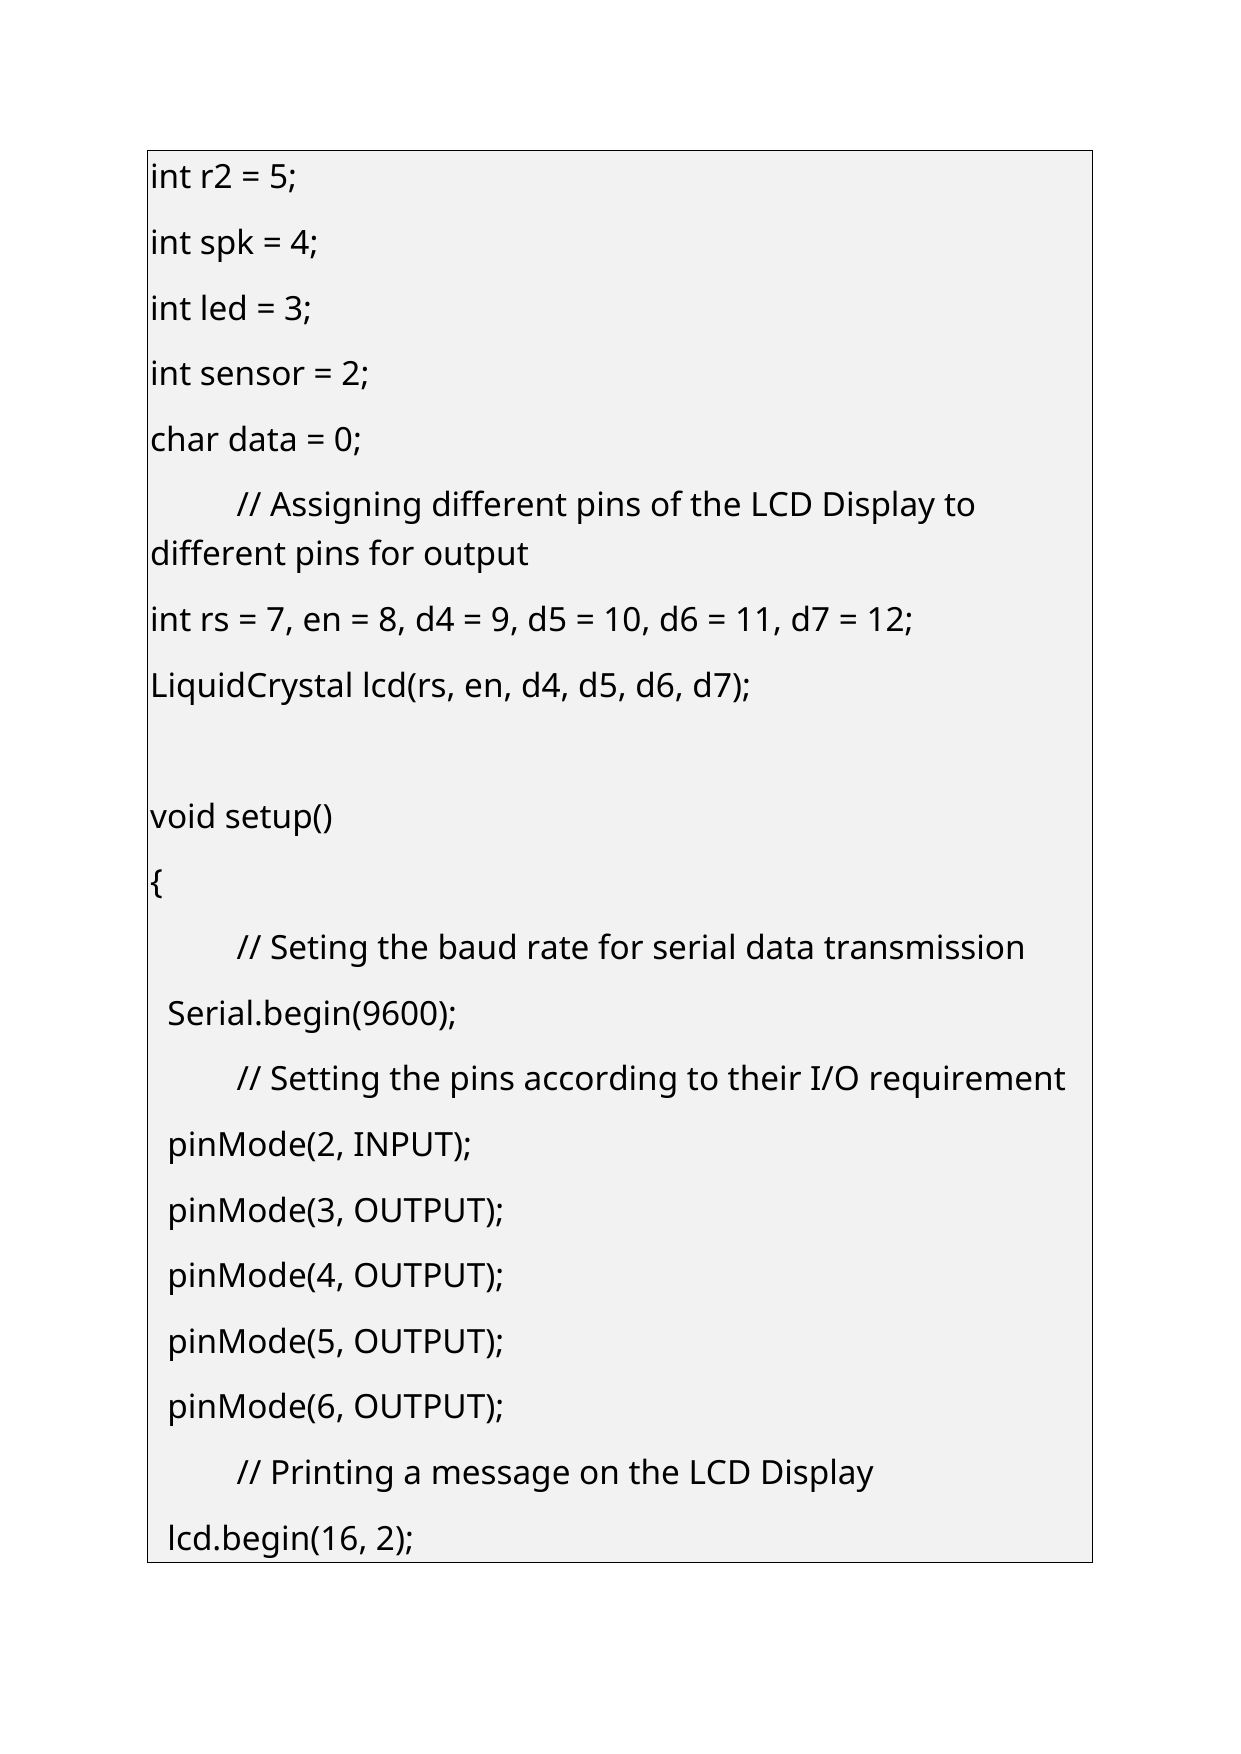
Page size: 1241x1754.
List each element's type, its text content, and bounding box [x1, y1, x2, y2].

text int rs = 7, en = 8, d4 = 9, d5 = 10, d6 = 11, d7 = 12; [148, 593, 1092, 641]
text { [148, 855, 1092, 904]
text // Printing a message on the LCD Display [148, 1446, 1092, 1494]
text pinMode(6, OUTPUT); [148, 1380, 1092, 1429]
text int r2 = 5; [148, 151, 1092, 198]
text LiquidCrystal lcd(rs, en, d4, d5, d6, d7); [148, 658, 1092, 707]
text void setup() [148, 789, 1092, 838]
text pinMode(2, INPUT); [148, 1118, 1092, 1166]
text // Assigning different pins of the LCD Display to different pins for output [148, 478, 1092, 576]
text int spk = 4; [148, 216, 1092, 264]
text lcd.begin(16, 2); [148, 1511, 1092, 1562]
text // Setting the pins according to their I/O requirement [148, 1052, 1092, 1101]
text int led = 3; [148, 281, 1092, 330]
text pinMode(3, OUTPUT); [148, 1183, 1092, 1232]
text // Seting the baud rate for serial data transmission [148, 921, 1092, 969]
text pinMode(5, OUTPUT); [148, 1314, 1092, 1363]
text int sensor = 2; [148, 347, 1092, 395]
text char data = 0; [148, 412, 1092, 461]
text pinMode(4, OUTPUT); [148, 1249, 1092, 1297]
text Serial.begin(9600); [148, 986, 1092, 1035]
